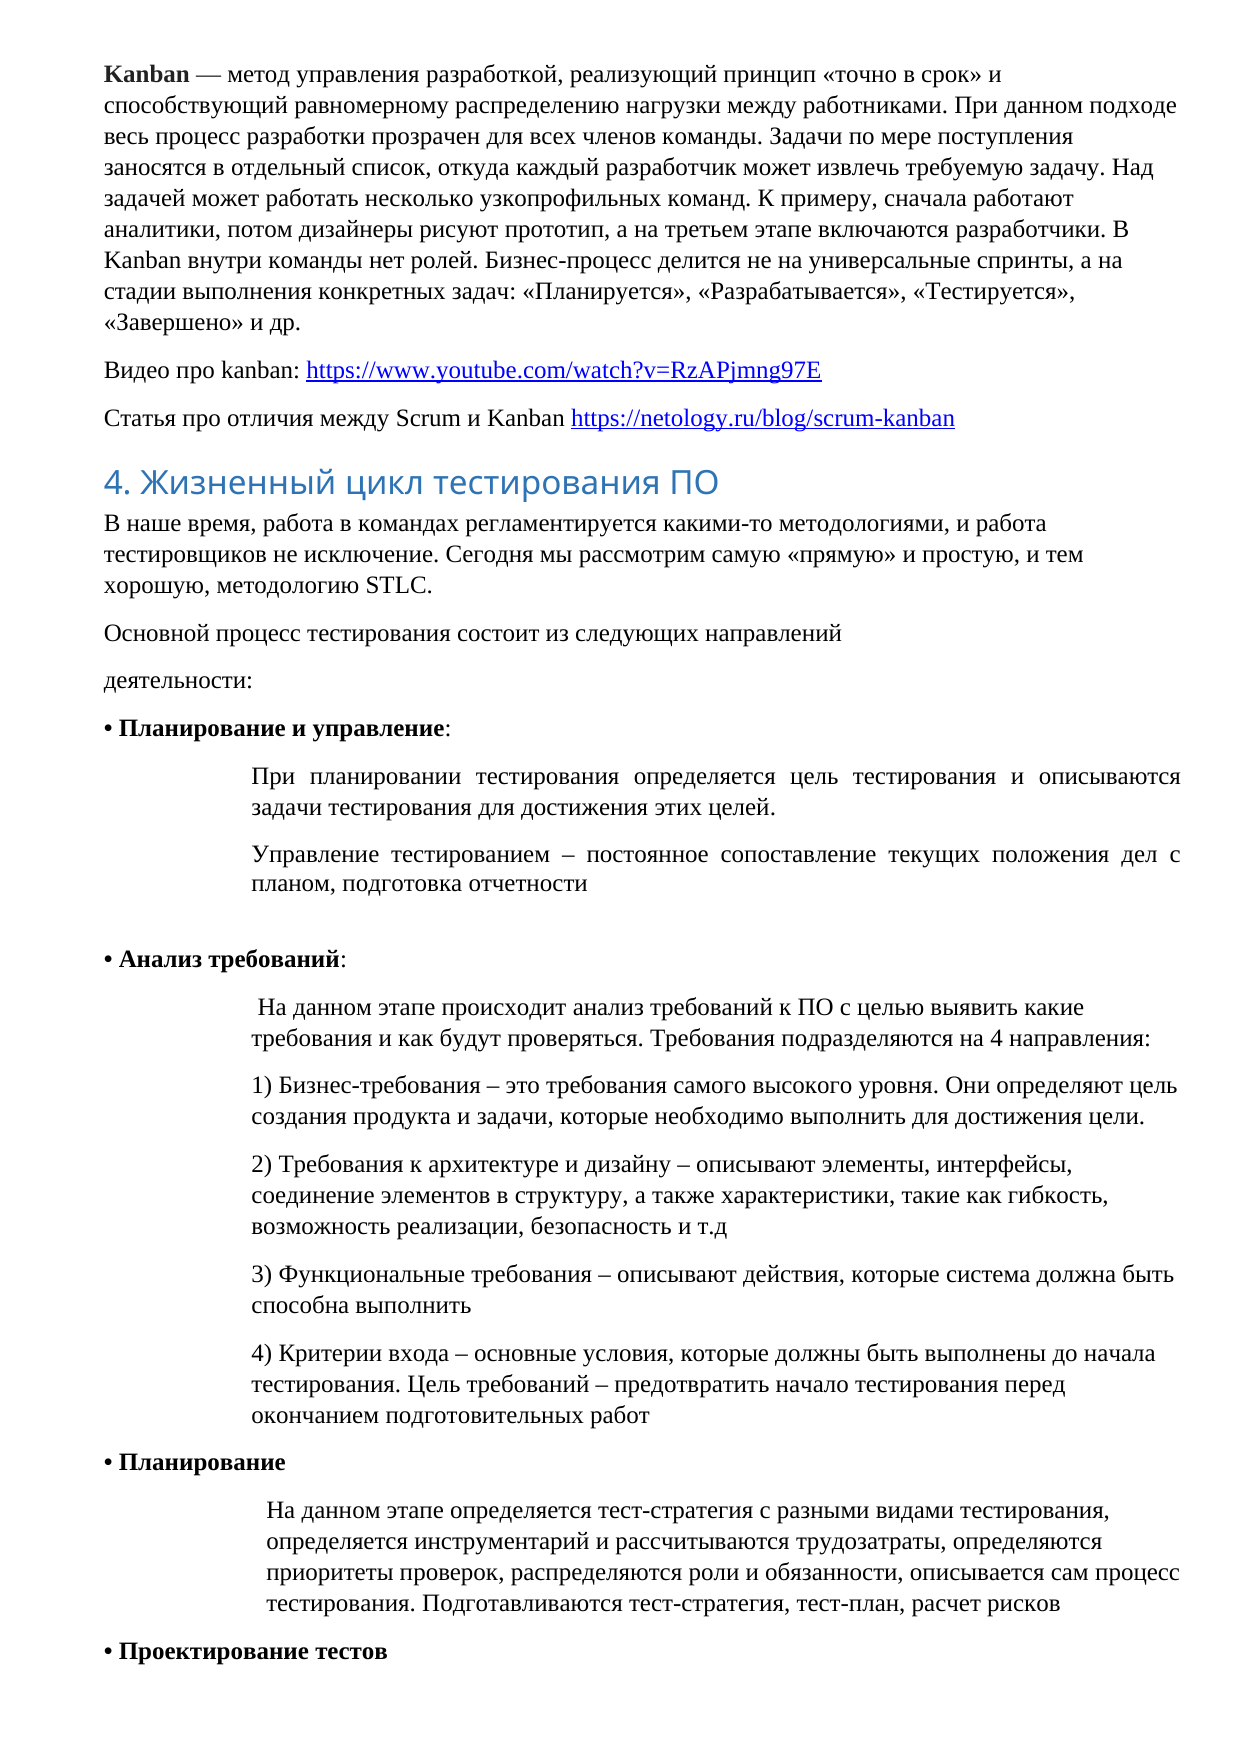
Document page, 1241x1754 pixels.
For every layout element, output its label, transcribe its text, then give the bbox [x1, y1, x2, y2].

text На данном этапе происходит анализ требований к ПО с целью выявить какие требования и как будут проверяться. Требования подразделяются на 4 направления: [251, 992, 1181, 1051]
text 2) Требования к архитектуре и дизайну – описывают элементы, интерфейсы, соединение элементов в структуру, а также характеристики, такие как гибкость, возможность реализации, безопасность и т.д [251, 1149, 1181, 1240]
text 1) Бизнес-требования – это требования самого высокого уровня. Они определяют цель создания продукта и задачи, которые необходимо выполнить для достижения цели. [251, 1070, 1181, 1130]
text Kanban — метод управления разработкой, реализующий принцип «точно в срок» и способствующий равномерному распределению нагрузки между работниками. При данном подходе весь процесс разработки прозрачен для всех членов команды. Задачи по мере поступления заносятся в отдельный список, откуда каждый разработчик может извлечь требуемую задачу. Над задачей может работать несколько узкопрофильных команд. К примеру, сначала работают аналитики, потом дизайнеры рисуют прототип, а на третьем этапе включаются разработчики. В Kanban внутри команды нет ролей. Бизнес-процесс делится не на универсальные спринты, а на стадии выполнения конкретных задач: «Планируется», «Разрабатывается», «Тестируется», «Завершено» и др. [103, 59, 1181, 336]
text Статья про отличия между Scrum и Kanban https://netology.ru/blog/scrum-kanban [103, 403, 1181, 432]
text В наше время, работа в командах регламентируется какими-то методологиями, и работа тестировщиков не исключение. Сегодня мы рассмотрим самую «прямую» и простую, и тем хорошую, методологию STLC. [103, 508, 1181, 599]
text • Планирование и управление: [103, 713, 1181, 742]
text • Планирование [103, 1447, 1181, 1476]
text Основной процесс тестирования состоит из следующих направлений [103, 618, 1181, 646]
text • Проектирование тестов [103, 1636, 1181, 1665]
text 3) Функциональные требования – описывают действия, которые система должна быть способна выполнить [251, 1259, 1181, 1319]
text Управление тестированием – постоянное сопоставление текущих положения дел с планом, подготовка отчетности [251, 839, 1181, 897]
text При планировании тестирования определяется цель тестирования и описываются задачи тестирования для достижения этих целей. [251, 761, 1181, 821]
text На данном этапе определяется тест-стратегия с разными видами тестирования, определяется инструментарий и рассчитываются трудозатраты, определяются приоритеты проверок, распределяются роли и обязанности, описывается сам процесс тестирования. Подготавливаются тест-стратегия, тест-план, расчет рисков [266, 1495, 1181, 1617]
text деятельности: [103, 665, 1181, 694]
text • Анализ требований: [103, 944, 1181, 973]
text 4) Критерии входа – основные условия, которые должны быть выполнены до начала тестирования. Цель требований – предотвратить начало тестирования перед окончанием подготовительных работ [251, 1338, 1181, 1428]
text Видео про kanban: https://www.youtube.com/watch?v=RzAPjmng97E [103, 355, 1181, 384]
subtitle 4. Жизненный цикл тестирования ПО [103, 459, 1181, 504]
